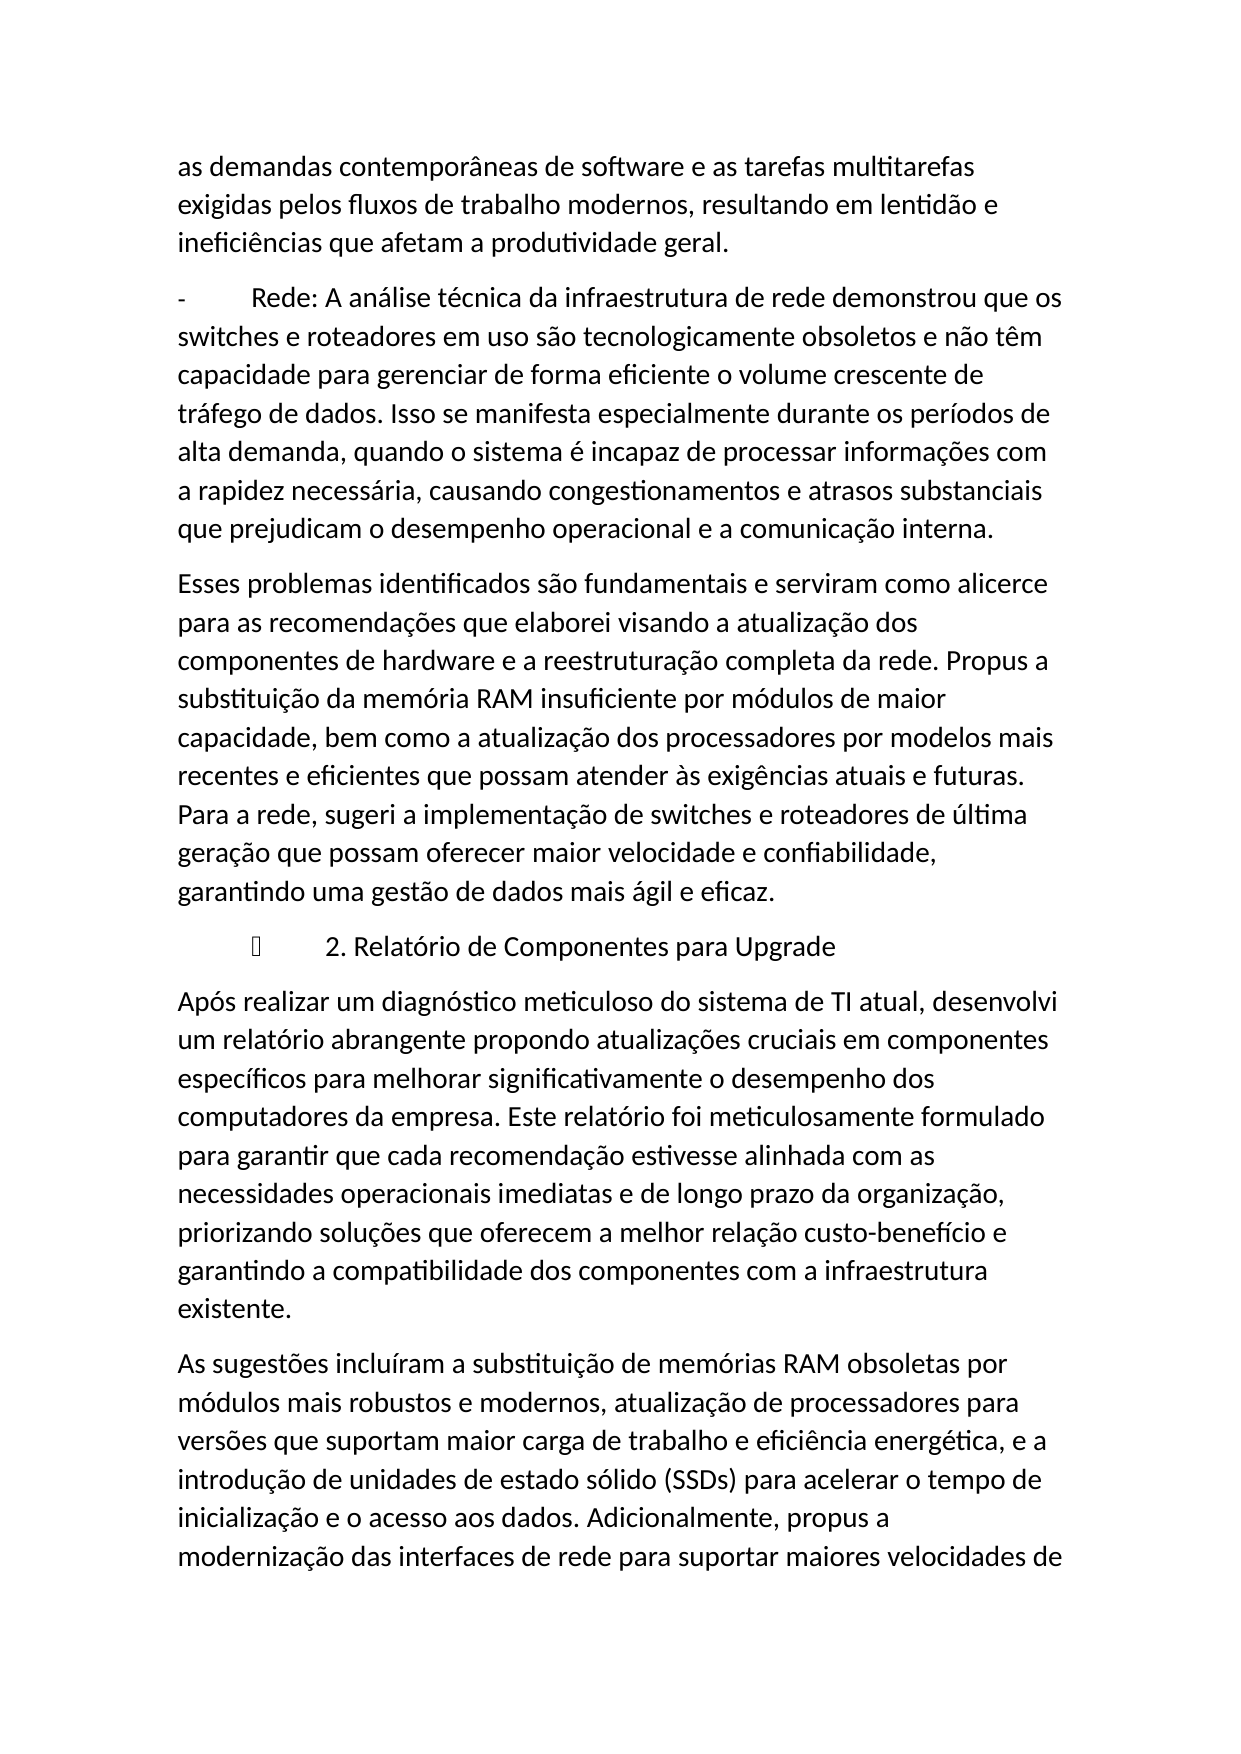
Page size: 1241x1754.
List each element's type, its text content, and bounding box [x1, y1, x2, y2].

text Após realizar um diagnóstico meticuloso do sistema de TI atual, desenvolvi um relatório abrangente propondo atualizações cruciais em componentes específicos para melhorar significativamente o desempenho dos computadores da empresa. Este relatório foi meticulosamente formulado para garantir que cada recomendação estivesse alinhada com as necessidades operacionais imediatas e de longo prazo da organização, priorizando soluções que oferecem a melhor relação custo-benefício e garantindo a compatibilidade dos componentes com a infraestrutura existente. [177, 983, 1063, 1326]
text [177, 1346, 1063, 1573]
list Rede: A análise técnica da infraestrutura de rede demonstrou que os switches e roteadores em uso são tecnologicamente obsoletos e não têm capacidade para gerenciar de forma eficiente o volume crescente de tráfego de dados. Isso se manifesta especialmente durante os períodos de alta demanda, quando o sistema é incapaz de processar informações com a rapidez necessária, causando congestionamentos e atrasos substanciais que prejudicam o desempenho operacional e a comunicação interna. [177, 279, 1063, 546]
text 2. Relatório de Componentes para Upgrade [177, 928, 1063, 963]
text Esses problemas identificados são fundamentais e serviram como alicerce para as recomendações que elaborei visando a atualização dos componentes de hardware e a reestruturação completa da rede. Propus a substituição da memória RAM insuficiente por módulos de maior capacidade, bem como a atualização dos processadores por modelos mais recentes e eficientes que possam atender às exigências atuais e futuras. Para a rede, sugeri a implementação de switches e roteadores de última geração que possam oferecer maior velocidade e confiabilidade, garantindo uma gestão de dados mais ágil e eficaz. [177, 565, 1063, 908]
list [177, 148, 1063, 260]
